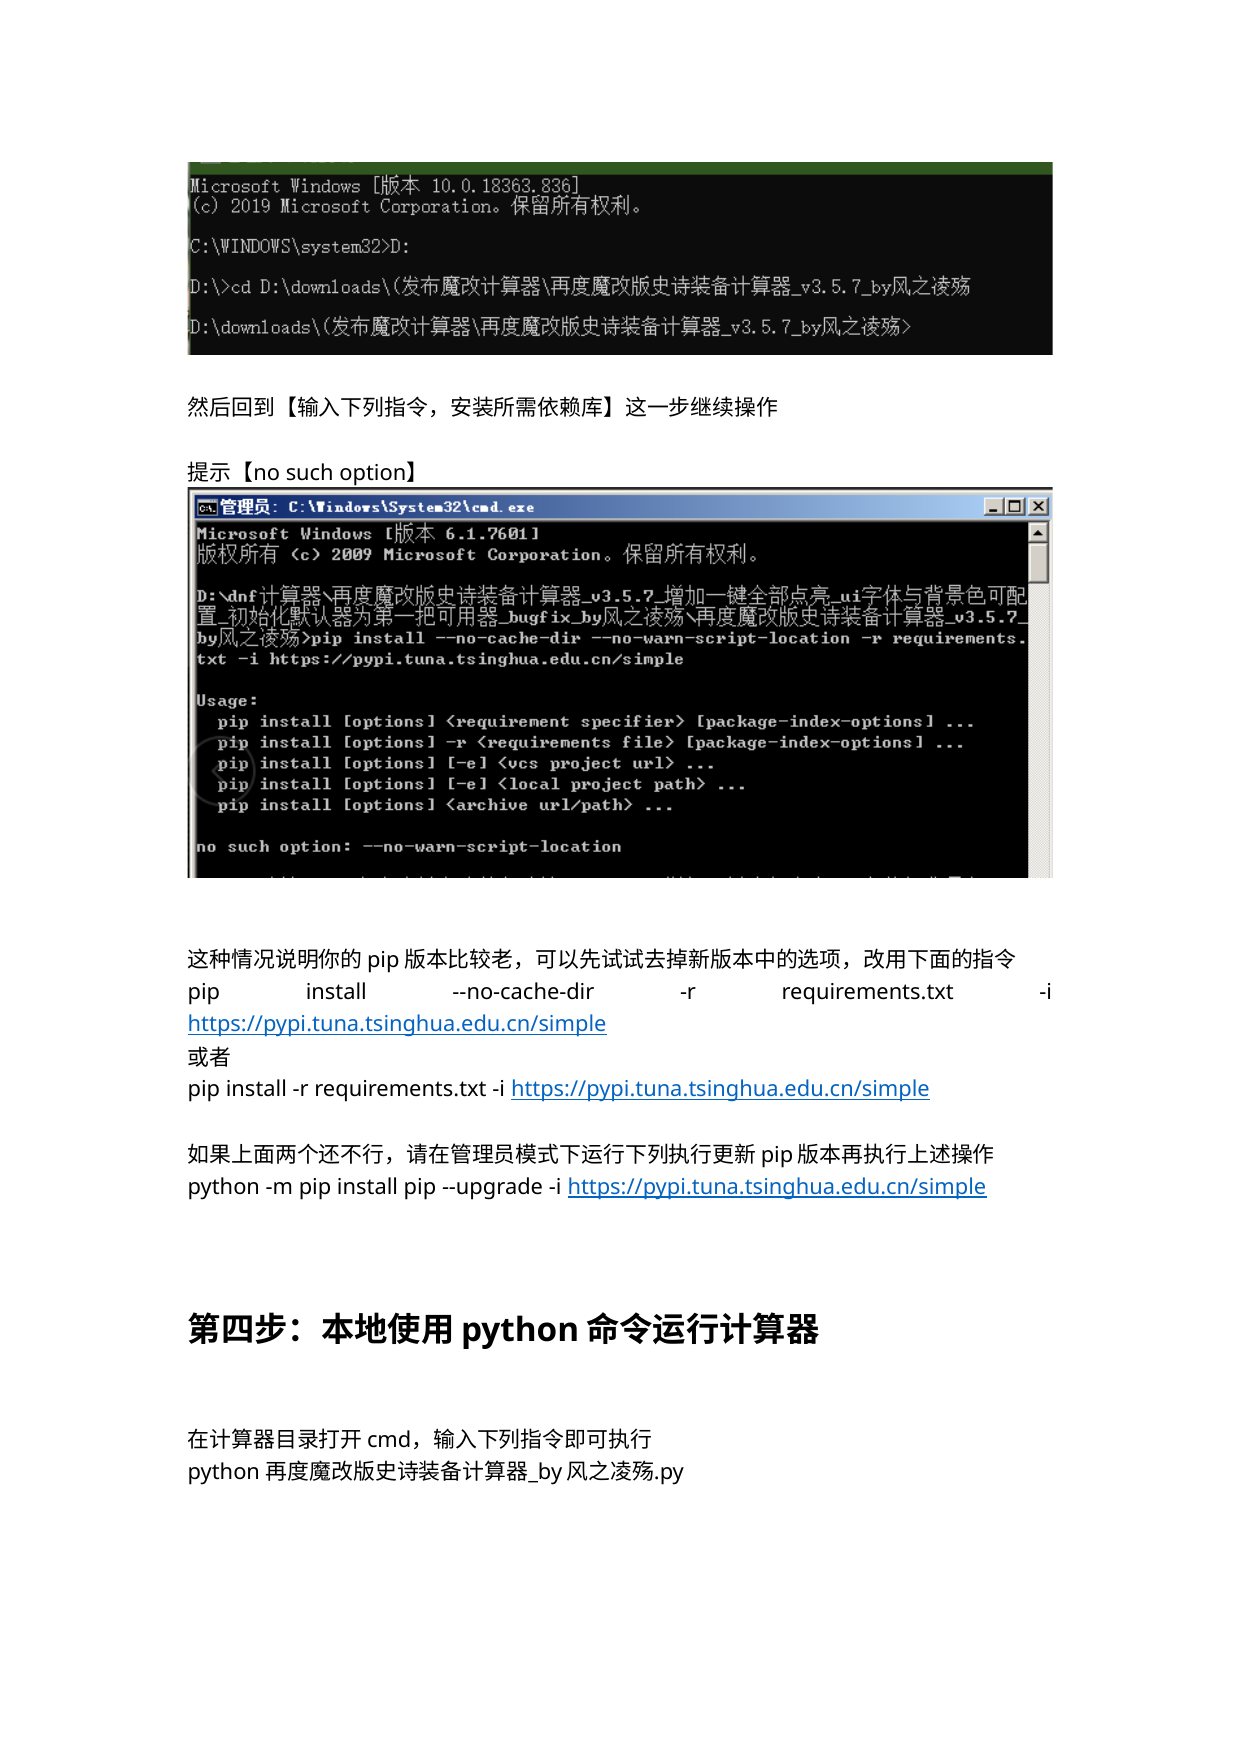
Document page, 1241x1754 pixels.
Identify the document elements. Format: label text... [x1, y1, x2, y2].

text 这种情况说明你的pip版本比较老，可以先试试去掉新版本中的选项，改用下面的指令 [187, 942, 1053, 974]
text 提示【no such option】 [187, 454, 1053, 487]
text 如果上面两个还不行，请在管理员模式下运行下列执行更新pip版本再执行上述操作 [187, 1137, 1053, 1169]
text pip install --no-cache-dir -r requirements.txt -i https://pypi.tuna.tsinghua.edu.cn/simple [187, 974, 1053, 1039]
text 或者 [187, 1039, 1053, 1072]
subtitle 第四步：本地使用python命令运行计算器 [187, 1294, 1053, 1359]
text python -m pip install pip --upgrade -i https://pypi.tuna.tsinghua.edu.cn/simple [187, 1169, 1053, 1202]
text 然后回到【输入下列指令，安装所需依赖库】这一步继续操作 [187, 389, 1053, 422]
picture [187, 162, 1053, 355]
picture [187, 487, 1053, 878]
text 在计算器目录打开cmd，输入下列指令即可执行 [187, 1421, 1053, 1454]
text python 再度魔改版史诗装备计算器_by风之凌殇.py [187, 1454, 1053, 1486]
text pip install -r requirements.txt -i https://pypi.tuna.tsinghua.edu.cn/simple [187, 1072, 1053, 1104]
